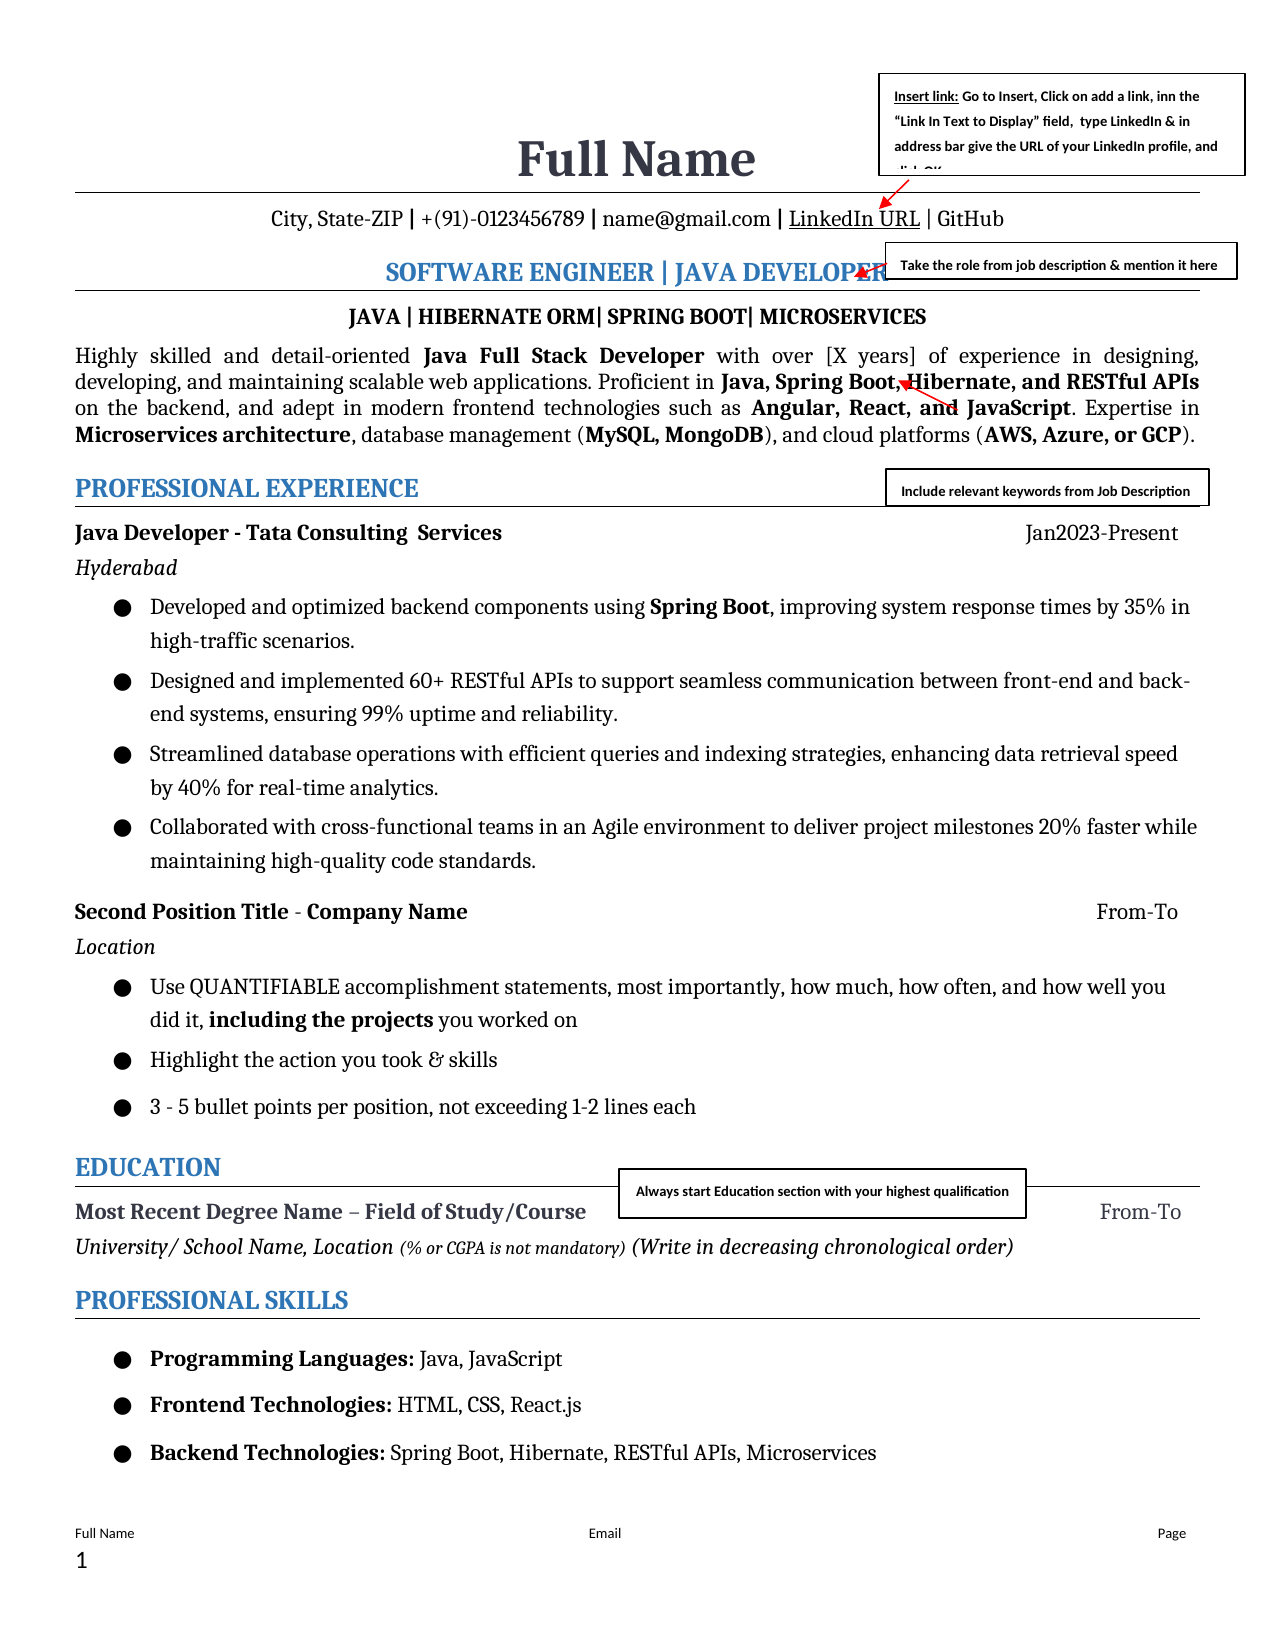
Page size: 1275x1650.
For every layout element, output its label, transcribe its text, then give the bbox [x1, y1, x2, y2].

list Designed and implemented 60+ RESTful APIs to support seamless communication between front-end and back-end systems, ensuring 99% uptime and reliability. [112, 654, 1200, 727]
text Full Name [75, 130, 1200, 192]
list 3 - 5 bullet points per position, not exceeding 1-2 lines each [112, 1080, 1200, 1127]
list Programming Languages: Java, JavaScript [112, 1332, 1200, 1379]
text University/ School Name, Location (% or CGPA is not mandatory) (Write in decreasing chronological order) [75, 1234, 1200, 1260]
list Collaborated with cross-functional teams in an Agile environment to deliver project milestones 20% faster while maintaining high-quality code standards. [112, 801, 1200, 874]
text Highly skilled and detail-oriented Java Full Stack Developer with over [X years] of experience in designing, developing, and maintaining scalable web applications. Proficient in Java, Spring Boot, Hibernate, and RESTful APIs on the backend, and adept in modern frontend technologies such as Angular, React, and JavaScript. Expertise in Microservices architecture, database management (MySQL, MongoDB), and cloud platforms (AWS, Azure, or GCP). [75, 342, 1200, 448]
text PROFESSIONAL EXPERIENCE [75, 473, 885, 506]
list Streamlined database operations with efficient queries and indexing strategies, enhancing data retrieval speed by 40% for real-time analytics. [112, 727, 1200, 801]
text JAVA | HIBERNATE ORM| SPRING BOOT| MICROSERVICES [75, 304, 1200, 330]
text PROFESSIONAL SKILLS [75, 1285, 1200, 1318]
text Java Developer - Tata Consulting Services Jan2023-Present [75, 520, 1200, 546]
text EDUCATION [75, 1152, 1200, 1186]
text Location [75, 934, 1200, 960]
list Highlight the action you took & skills [112, 1033, 1200, 1080]
text Second Position Title - Company Name From-To [75, 899, 1200, 925]
text City, State-ZIP | +(91)-0123456789 | name@gmail.com | LinkedIn URL | GitHub [75, 206, 1200, 232]
text Hyderabad [75, 554, 1200, 581]
text Most Recent Degree Name – Field of Study/Course From-To [75, 1199, 1200, 1226]
list Backend Technologies: Spring Boot, Hibernate, RESTful APIs, Microservices [112, 1426, 1200, 1473]
list Frontend Technologies: HTML, CSS, React.js [112, 1379, 1200, 1426]
list Use QUANTIFIABLE accomplishment statements, most importantly, how much, how often, and how well you did it, including the projects you worked on [112, 960, 1200, 1033]
text SOFTWARE ENGINEER | JAVA DEVELOPER [75, 257, 1200, 290]
list Developed and optimized backend components using Spring Boot, improving system response times by 35% in high-traffic scenarios. [112, 581, 1200, 654]
